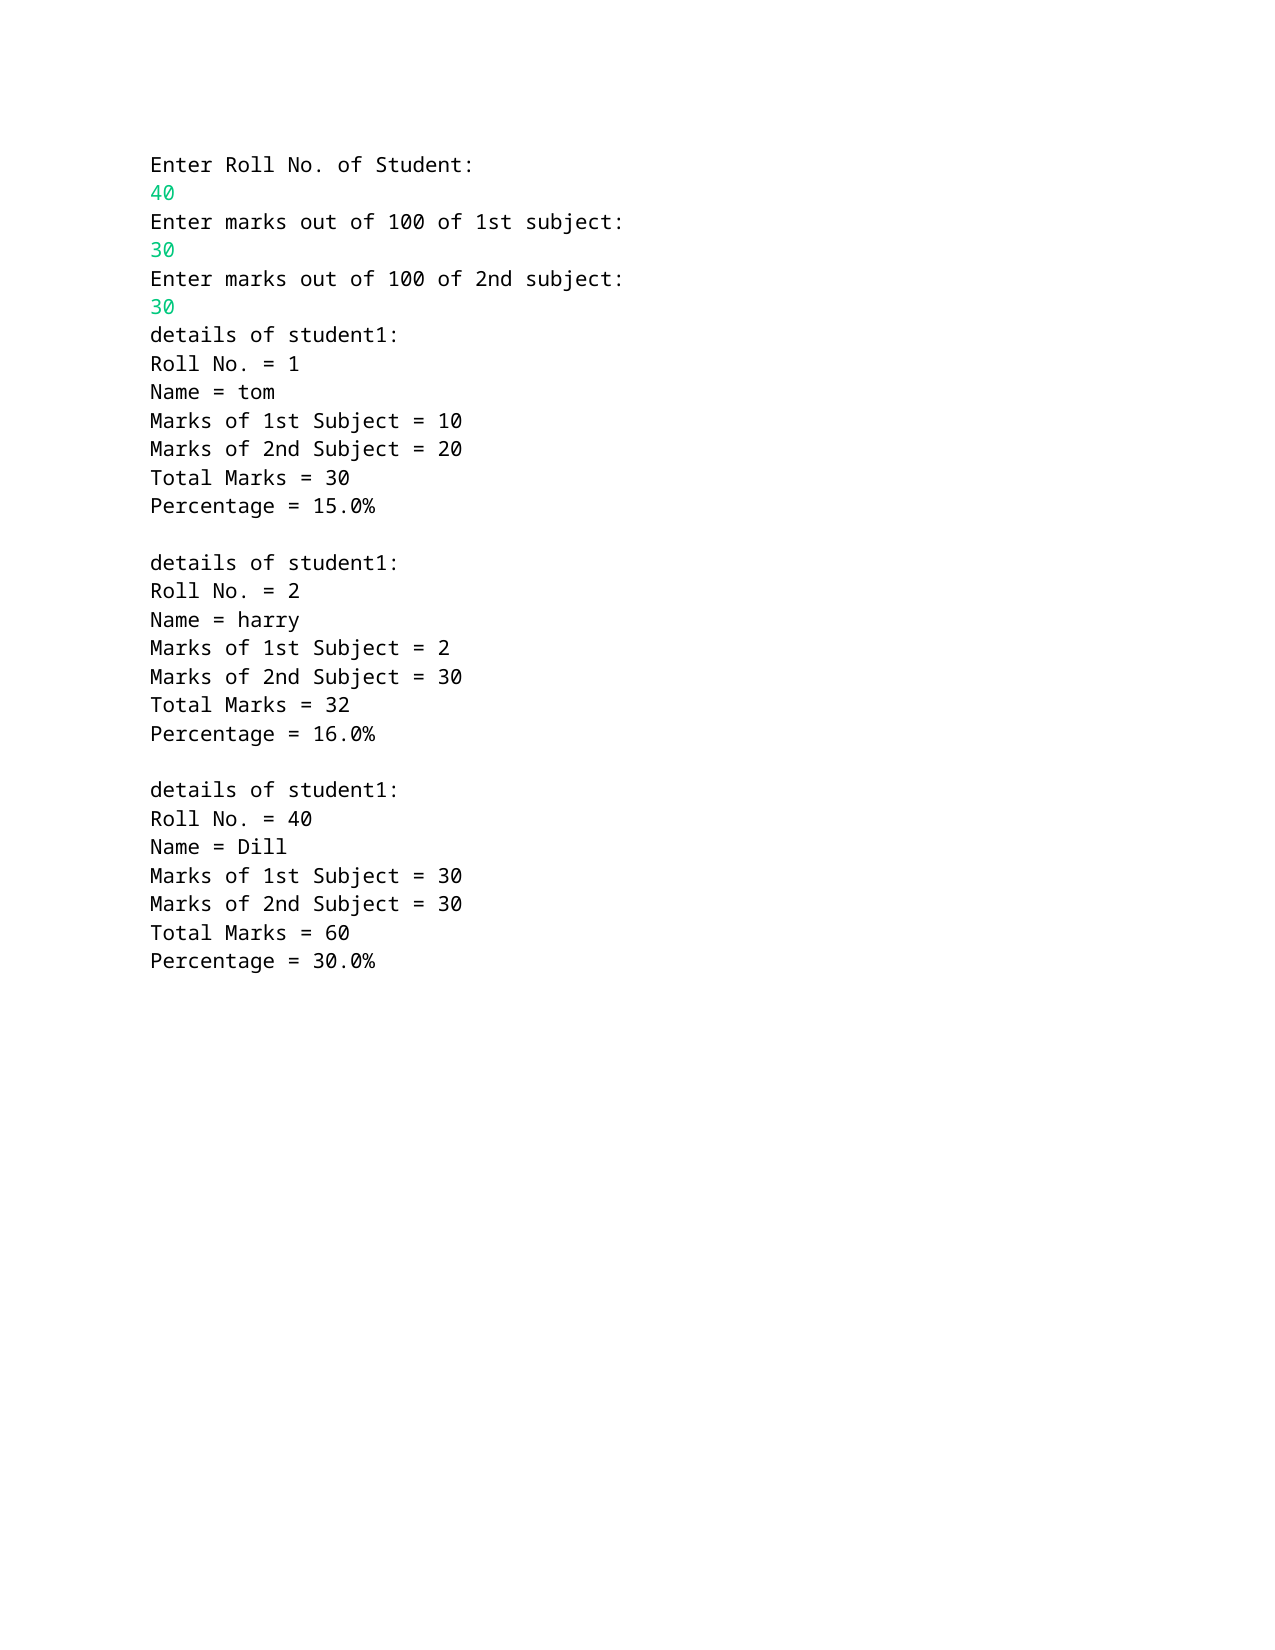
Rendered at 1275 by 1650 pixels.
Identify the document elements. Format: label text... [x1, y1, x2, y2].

text Marks of 2nd Subject = 20 [150, 434, 1125, 463]
text Roll No. = 2 [150, 577, 1125, 605]
text Enter Roll No. of Student: [150, 150, 1125, 178]
text Name = harry [150, 605, 1125, 633]
text Roll No. = 40 [150, 804, 1125, 832]
text Total Marks = 60 [150, 918, 1125, 946]
text Name = Dill [150, 832, 1125, 861]
text Marks of 1st Subject = 2 [150, 633, 1125, 662]
text Marks of 1st Subject = 30 [150, 861, 1125, 889]
text Marks of 2nd Subject = 30 [150, 889, 1125, 918]
text Name = tom [150, 377, 1125, 406]
text details of student1: [150, 321, 1125, 349]
text 30 [150, 235, 1125, 264]
text Total Marks = 30 [150, 463, 1125, 491]
text Percentage = 15.0% [150, 491, 1125, 520]
text 30 [150, 292, 1125, 321]
text 40 [150, 178, 1125, 207]
text details of student1: [150, 548, 1125, 577]
text Enter marks out of 100 of 1st subject: [150, 207, 1125, 235]
text Marks of 1st Subject = 10 [150, 406, 1125, 434]
text Total Marks = 32 [150, 690, 1125, 719]
text Roll No. = 1 [150, 349, 1125, 377]
text details of student1: [150, 776, 1125, 804]
text Marks of 2nd Subject = 30 [150, 662, 1125, 690]
text Percentage = 16.0% [150, 719, 1125, 747]
text Enter marks out of 100 of 2nd subject: [150, 264, 1125, 292]
text Percentage = 30.0% [150, 946, 1125, 975]
